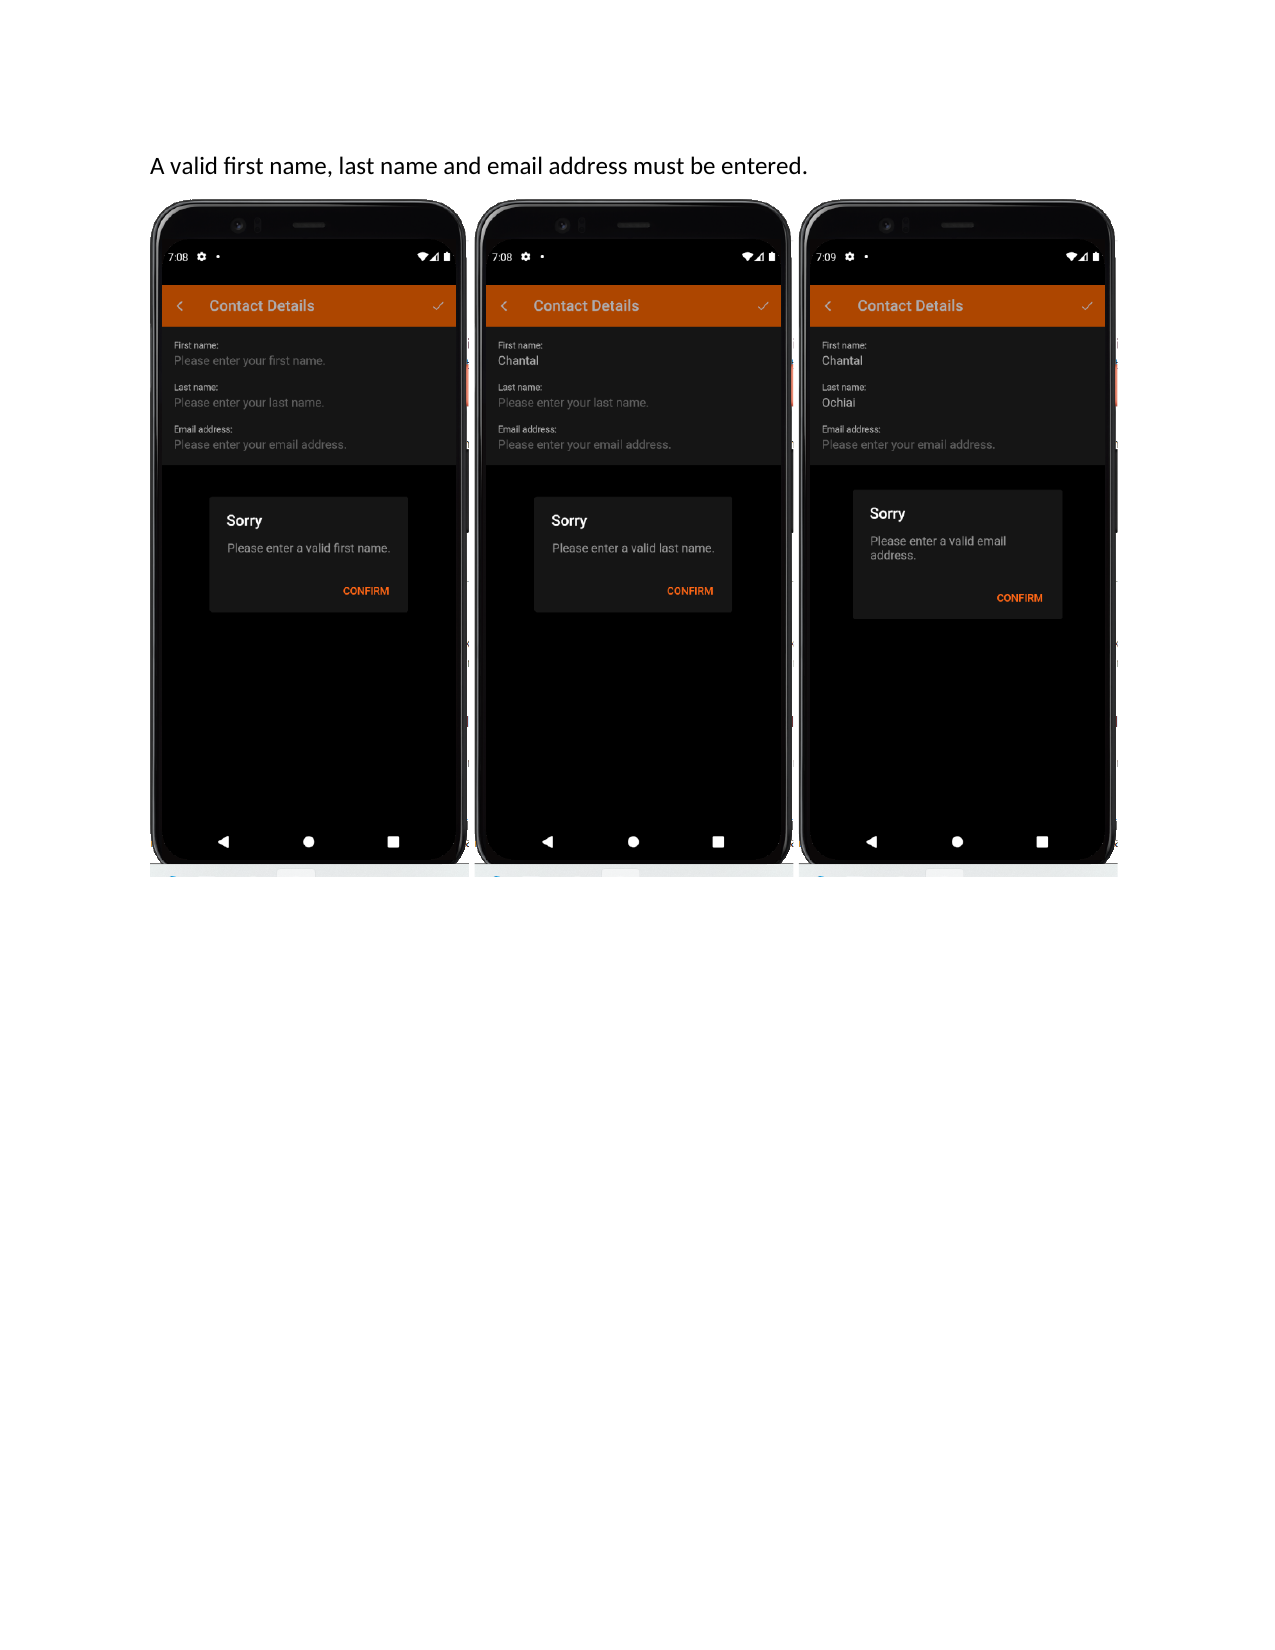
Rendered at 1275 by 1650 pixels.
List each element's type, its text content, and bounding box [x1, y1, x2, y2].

picture [150, 199, 469, 877]
picture [798, 199, 1118, 877]
text A valid first name, last name and email address must be entered. [150, 150, 1125, 181]
picture [474, 199, 794, 877]
